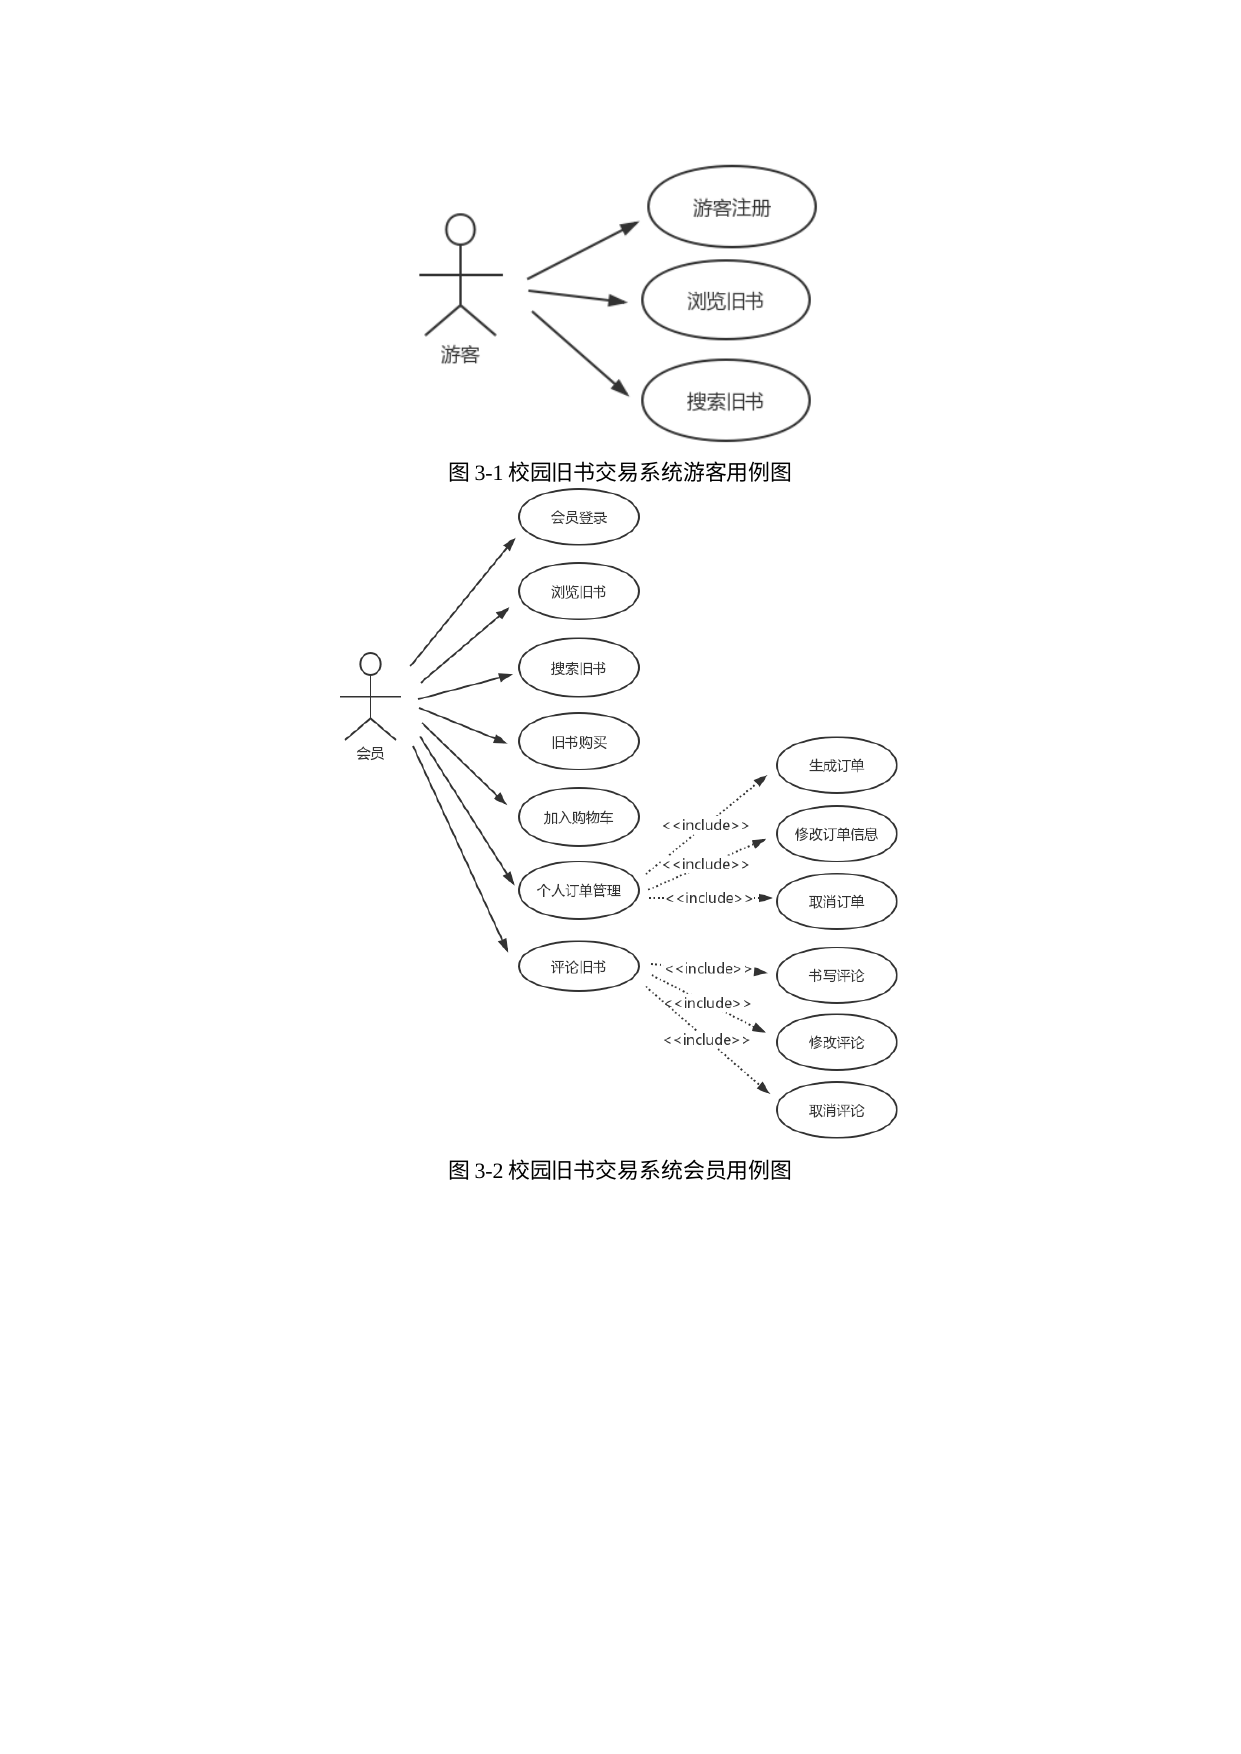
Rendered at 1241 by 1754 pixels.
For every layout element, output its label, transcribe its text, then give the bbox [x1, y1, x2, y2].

picture [334, 487, 907, 1144]
text 图3-1校园旧书交易系统游客用例图 [187, 454, 1053, 487]
text 图3-2校园旧书交易系统会员用例图 [187, 1152, 1053, 1185]
picture [419, 162, 821, 447]
